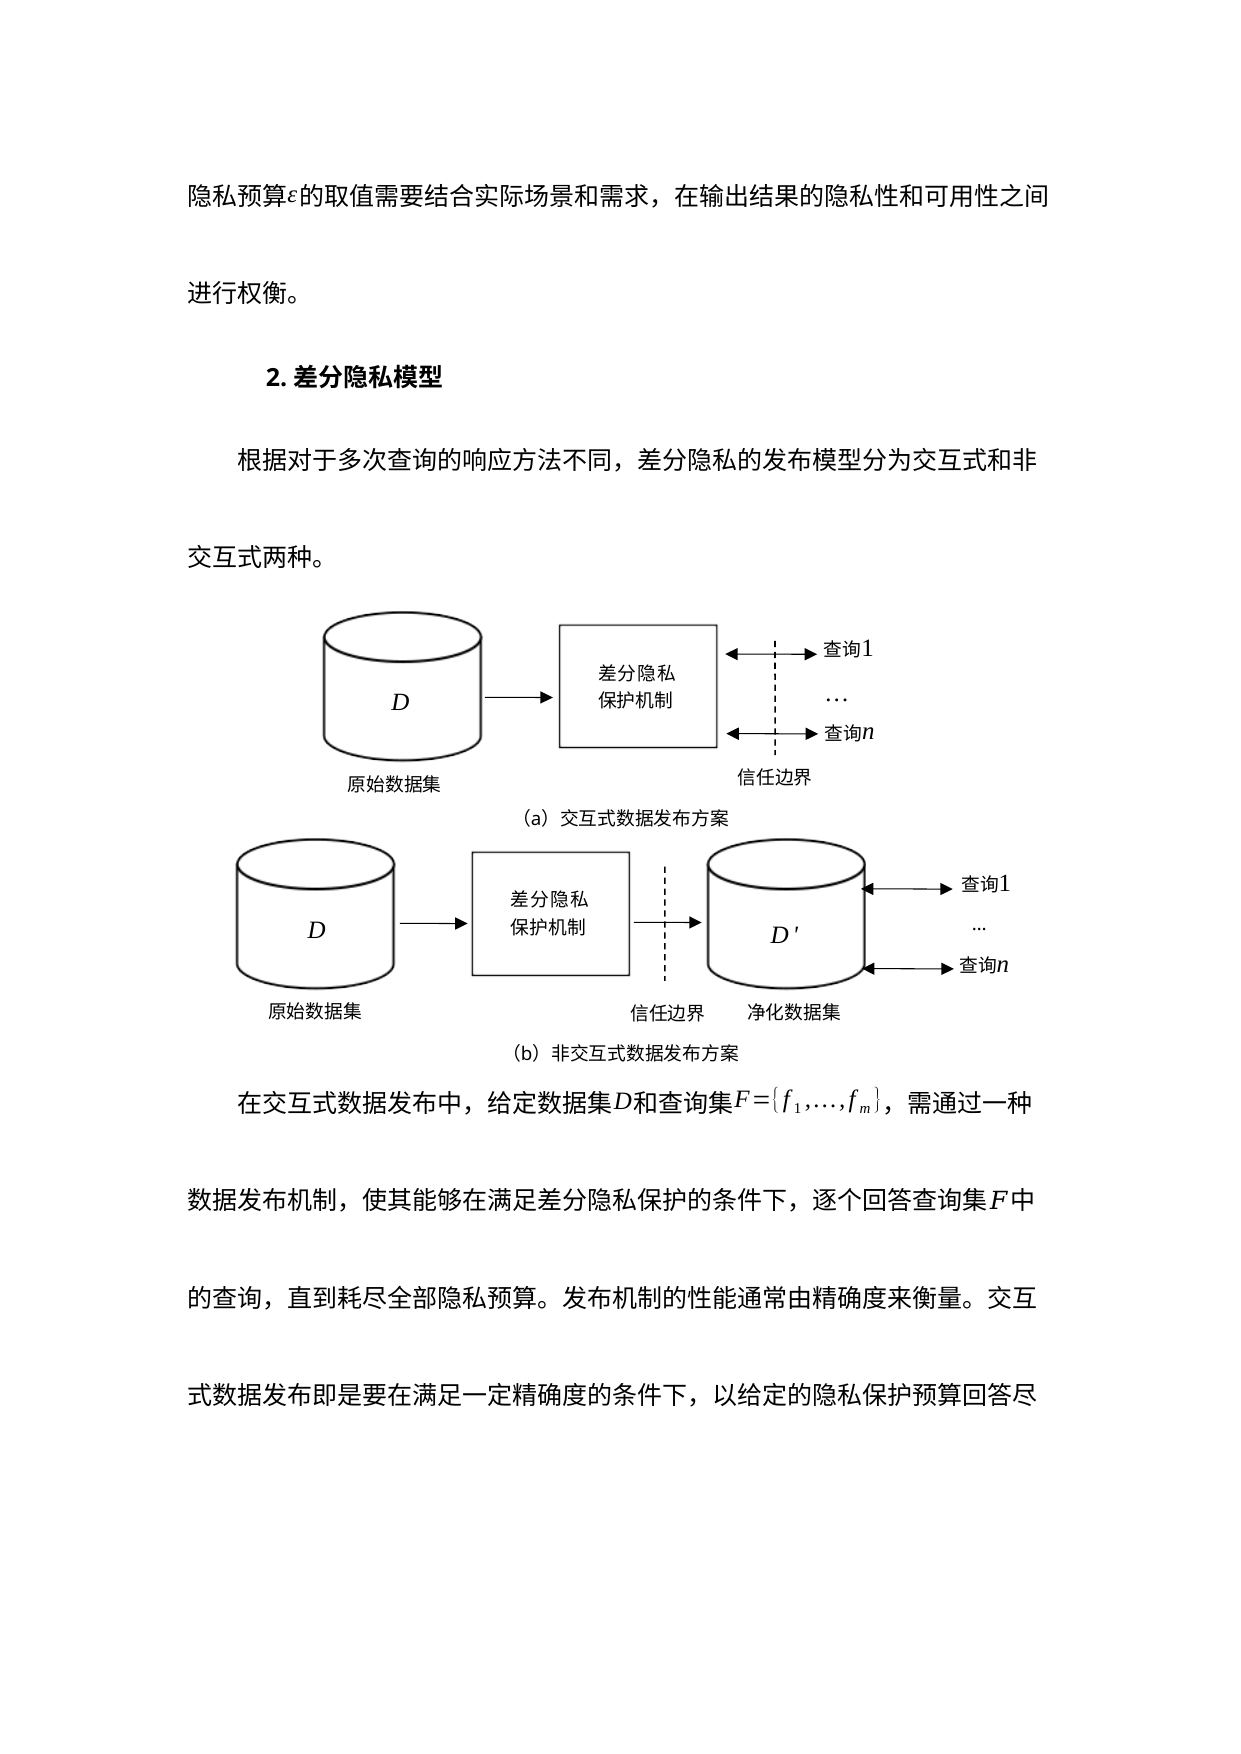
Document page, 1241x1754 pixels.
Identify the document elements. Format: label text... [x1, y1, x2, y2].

list 差分隐私模型 [266, 343, 1053, 408]
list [187, 162, 1053, 324]
text （b）非交互式数据发布方案 [187, 1036, 1053, 1069]
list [187, 1069, 1053, 1426]
text （a）交互式数据发布方案 [187, 801, 1053, 834]
list 根据对于多次查询的响应方法不同，差分隐私的发布模型分为交互式和非交互式两种。 [187, 426, 1053, 588]
